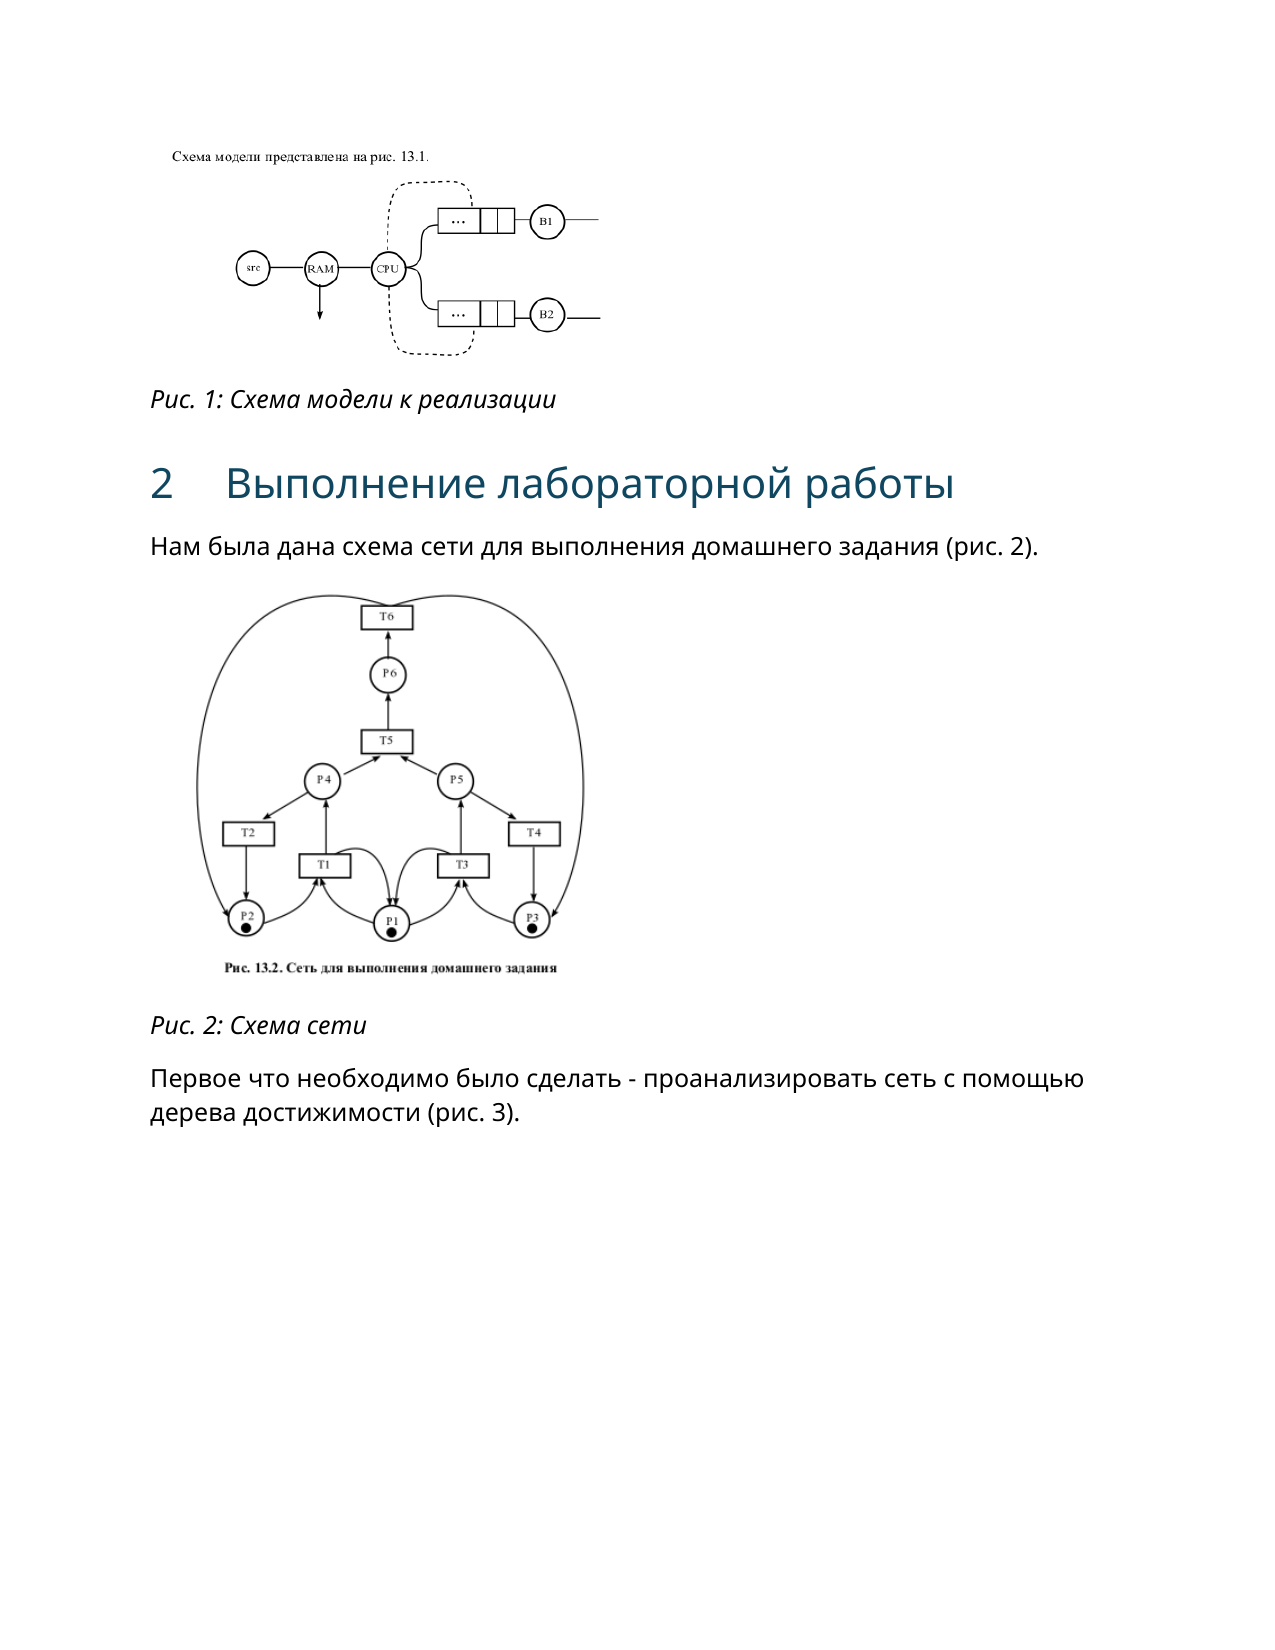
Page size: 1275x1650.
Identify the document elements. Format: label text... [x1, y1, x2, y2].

text Первое что необходимо было сделать - проанализировать сеть с помощью дерева достижимости (рис. 3). [150, 1060, 1125, 1128]
subtitle 2 Выполнение лабораторной работы [150, 453, 1125, 510]
text Рис. 1: Схема модели к реализации [150, 382, 1125, 416]
text Рис. 2: Схема сети [150, 1007, 1125, 1042]
picture [168, 581, 607, 987]
picture [168, 150, 607, 361]
text Нам была дана схема сети для выполнения домашнего задания (рис. 2). [150, 529, 1125, 563]
